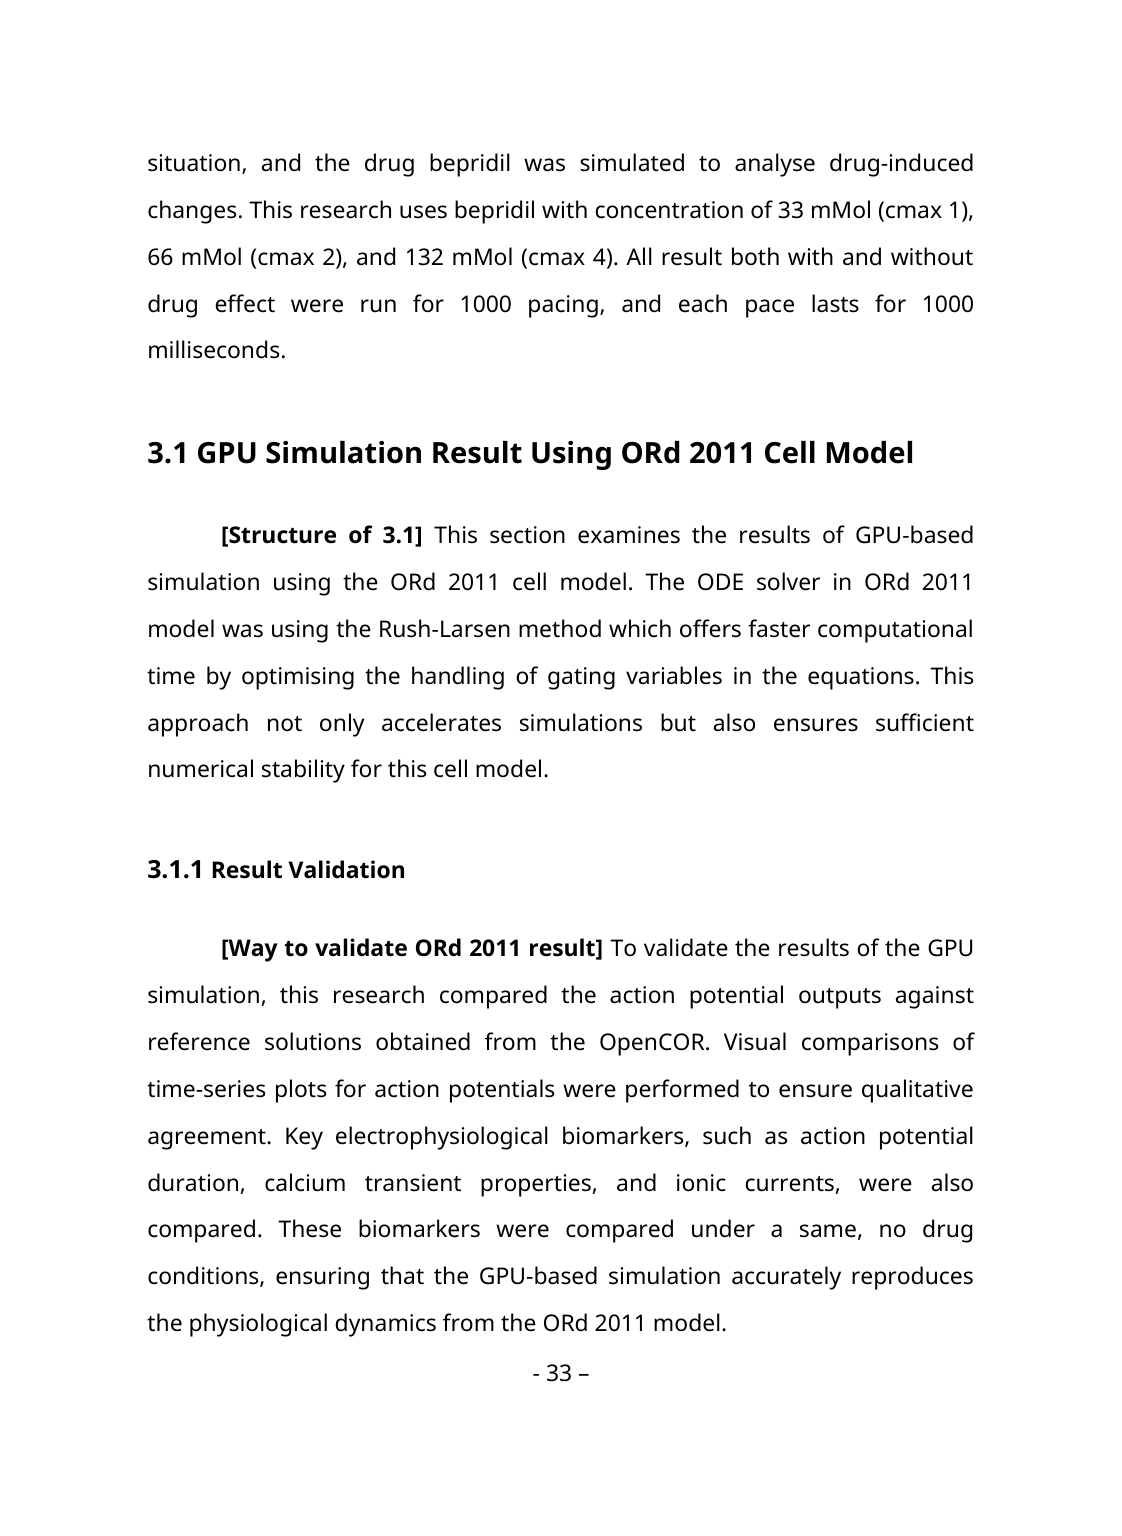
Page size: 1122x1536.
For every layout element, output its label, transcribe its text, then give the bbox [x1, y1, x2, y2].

text [Structure of 3.1] This section examines the results of GPU-based simulation using the ORd 2011 cell model. The ODE solver in ORd 2011 model was using the Rush-Larsen method which offers faster computational time by optimising the handling of gating variables in the equations. This approach not only accelerates simulations but also ensures sufficient numerical stability for this cell model. [147, 519, 975, 784]
subtitle GPU Simulation Result Using ORd 2011 Cell Model [147, 432, 975, 472]
subtitle Result Validation [147, 851, 975, 885]
